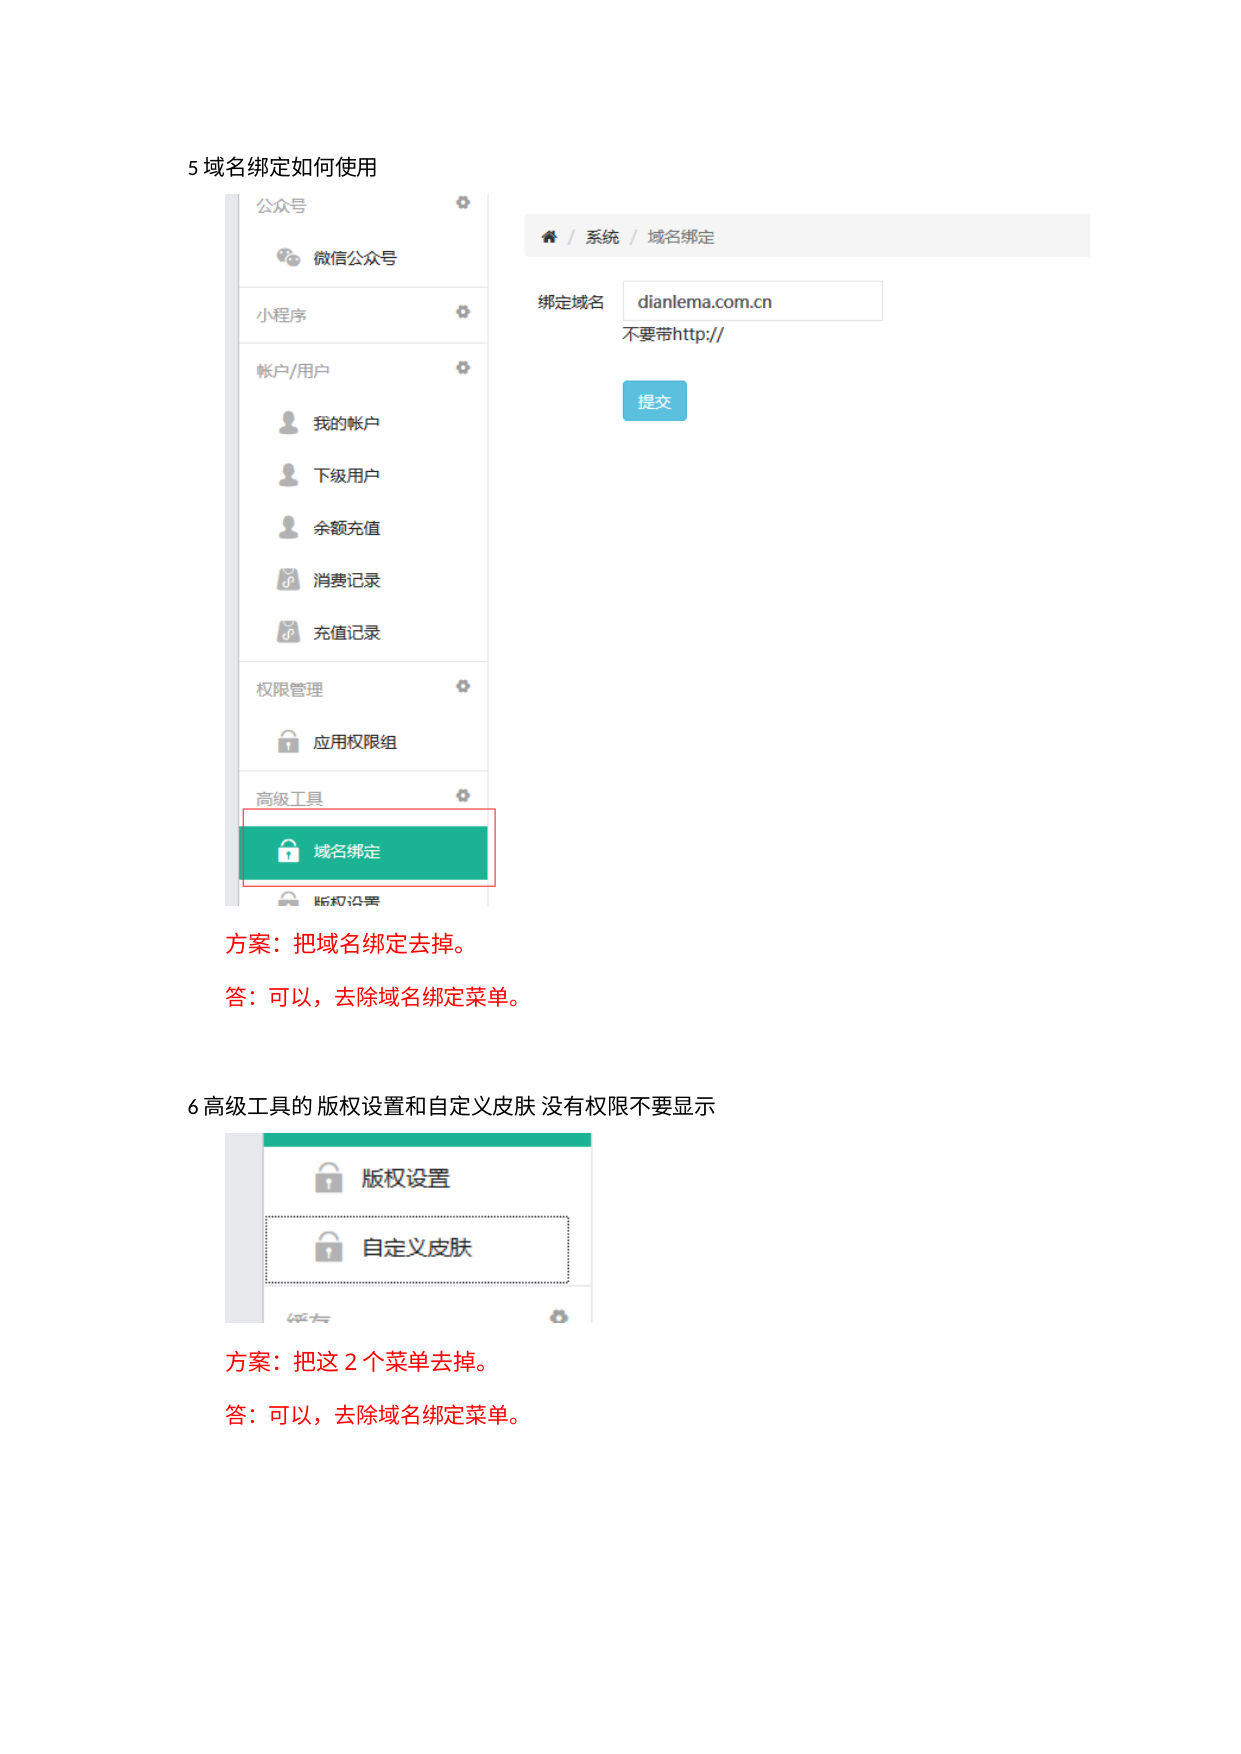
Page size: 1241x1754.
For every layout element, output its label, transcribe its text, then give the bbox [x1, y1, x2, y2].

subtitle 5 域名绑定如何使用 [187, 150, 1053, 182]
list 答：可以，去除域名绑定菜单。 [225, 1398, 1053, 1429]
picture [225, 194, 1091, 906]
list 方案：把域名绑定去掉。 [225, 926, 1053, 959]
picture [225, 1133, 632, 1323]
list 答：可以，去除域名绑定菜单。 [225, 980, 1053, 1012]
list 方案：把这2个菜单去掉。 [225, 1343, 1053, 1377]
subtitle 6 高级工具的 版权设置和自定义皮肤 没有权限不要显示 [187, 1089, 1053, 1121]
